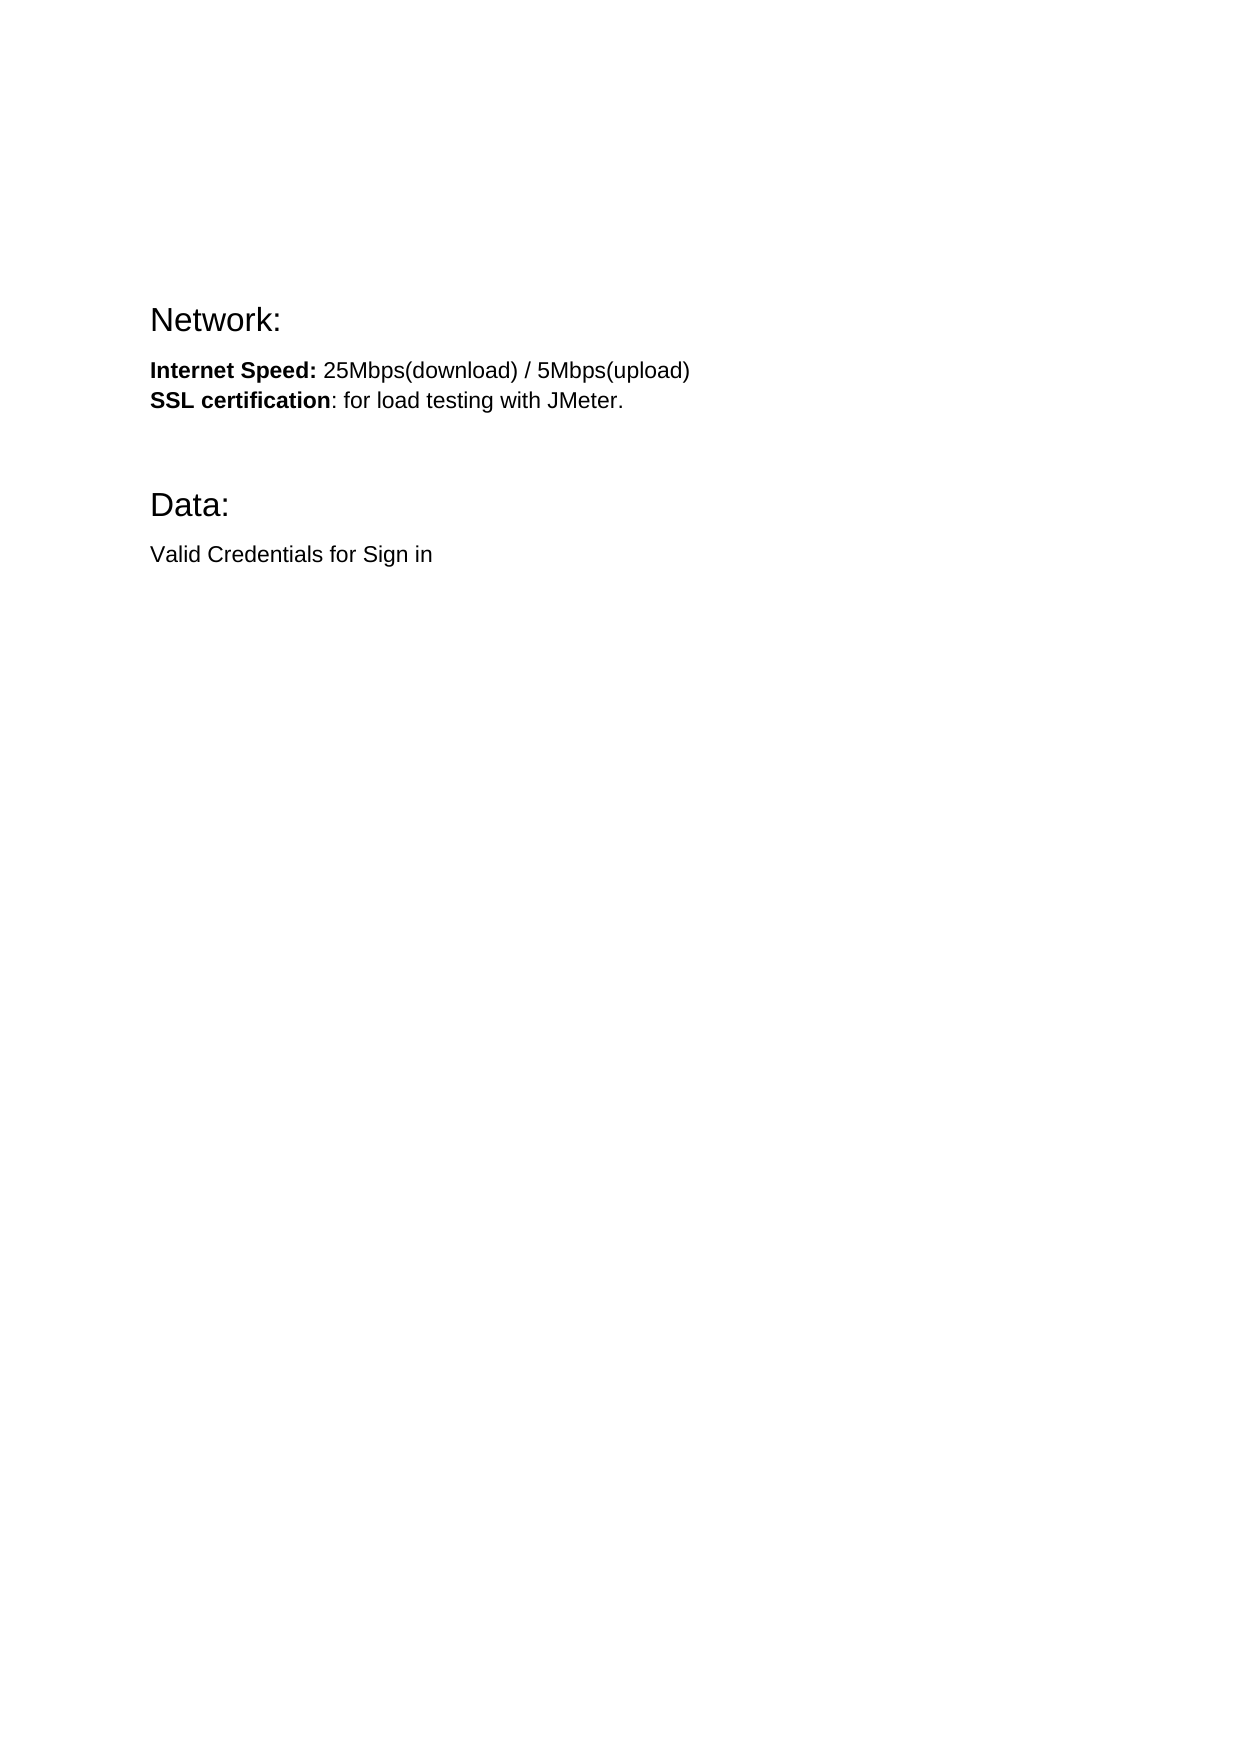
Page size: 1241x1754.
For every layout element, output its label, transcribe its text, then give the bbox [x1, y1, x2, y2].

text SSL certification: for load testing with JMeter. [150, 387, 1090, 413]
text Internet Speed: 25Mbps(download) / 5Mbps(upload) [150, 357, 1090, 383]
text Valid Credentials for Sign in [150, 541, 1090, 568]
subtitle Network: [150, 300, 1090, 338]
subtitle Data: [150, 485, 1090, 523]
